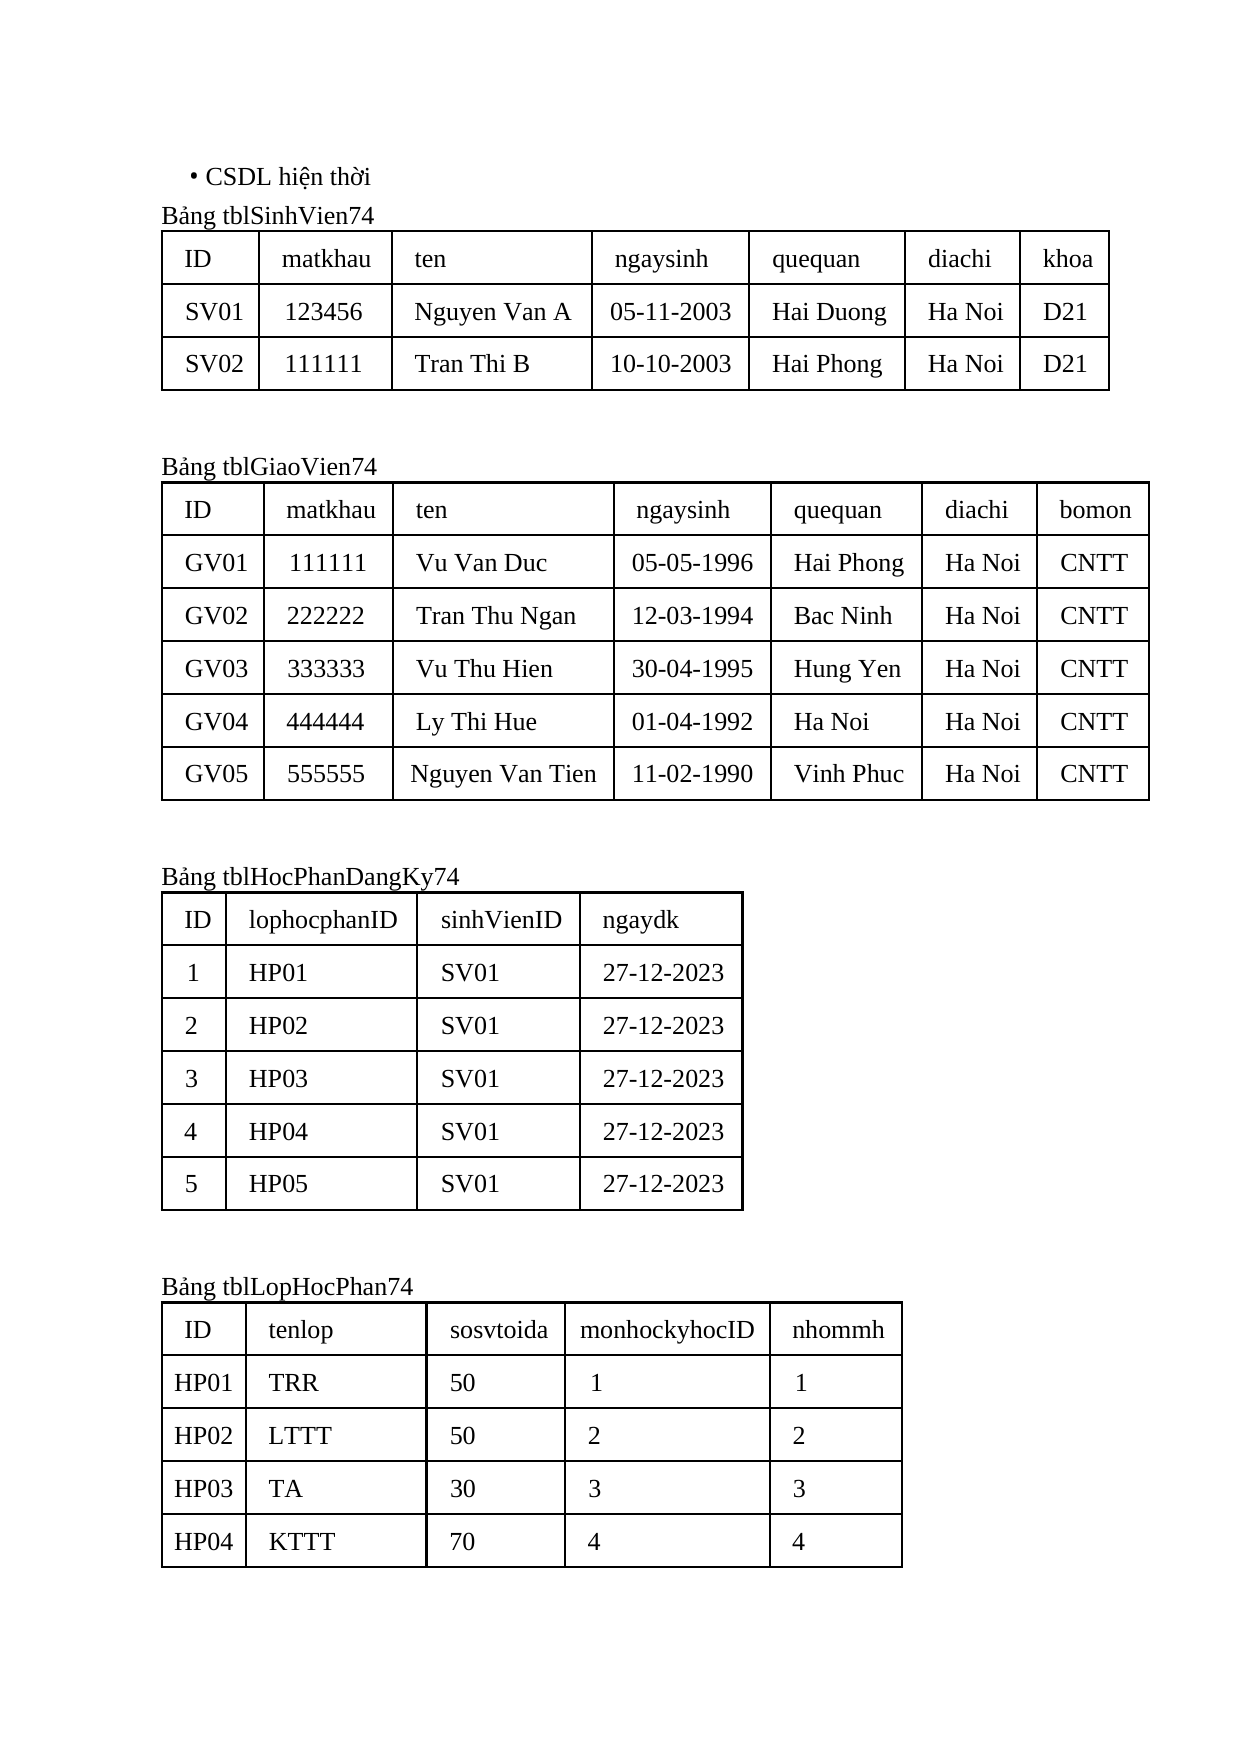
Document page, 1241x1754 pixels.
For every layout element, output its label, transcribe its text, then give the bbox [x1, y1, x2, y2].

table_cell 1 [566, 1356, 769, 1407]
table_cell Ha Noi [923, 642, 1036, 693]
table_header ngaysinh [615, 484, 770, 534]
table_cell Bac Ninh [772, 589, 921, 640]
table_header ten [394, 484, 613, 534]
text Bảng tblHocPhanDangKy74 [161, 861, 1147, 891]
table_cell 3 [566, 1462, 769, 1513]
table_cell Tran Thu Ngan [394, 589, 613, 640]
table_cell 50 [428, 1356, 564, 1407]
table_header khoa [1021, 232, 1108, 283]
table_header monhockyhocID [566, 1304, 769, 1354]
table_cell 05-05-1996 [615, 536, 770, 587]
table_cell 444444 [265, 695, 392, 746]
table_cell 27-12-2023 [581, 1105, 741, 1156]
table_cell TA [247, 1462, 425, 1513]
table_cell 27-12-2023 [581, 1158, 741, 1209]
table_header quequan [772, 484, 921, 534]
text Bảng tblGiaoVien74 [161, 451, 1147, 481]
table_cell HP05 [227, 1158, 416, 1209]
table_cell 11-02-1990 [615, 748, 770, 799]
table_cell 5 [163, 1158, 225, 1209]
table_cell HP01 [227, 946, 416, 997]
table_header sinhVienID [418, 894, 579, 944]
table_cell Ha Noi [923, 695, 1036, 746]
table_header ten [393, 232, 591, 283]
table_cell TRR [247, 1356, 425, 1407]
table_header matkhau [260, 232, 391, 283]
text Bảng tblLopHocPhan74 [161, 1271, 1147, 1301]
table_cell 111111 [265, 536, 392, 587]
table_cell HP02 [163, 1409, 245, 1460]
table_cell 2 [771, 1409, 901, 1460]
table_header quequan [750, 232, 904, 283]
table_cell Hai Phong [750, 338, 904, 389]
text • CSDL hiện thời [189, 147, 1147, 200]
table_cell SV01 [418, 1105, 579, 1156]
table_cell Ha Noi [923, 589, 1036, 640]
table_cell GV02 [163, 589, 263, 640]
table_cell SV01 [418, 1052, 579, 1103]
table_cell 4 [771, 1515, 901, 1566]
table_cell Vu Thu Hien [394, 642, 613, 693]
table_cell CNTT [1038, 589, 1148, 640]
table_header ngaysinh [593, 232, 748, 283]
table_cell 27-12-2023 [581, 946, 741, 997]
table_cell 50 [428, 1409, 564, 1460]
table_cell 111111 [260, 338, 391, 389]
table_cell 30-04-1995 [615, 642, 770, 693]
table_cell GV04 [163, 695, 263, 746]
table_header lophocphanID [227, 894, 416, 944]
table_cell Nguyen Van A [393, 285, 591, 336]
table_cell HP03 [163, 1462, 245, 1513]
table_cell Ha Noi [772, 695, 921, 746]
table_cell SV01 [163, 285, 258, 336]
table_cell 10-10-2003 [593, 338, 748, 389]
table_cell 30 [428, 1462, 564, 1513]
table_cell 333333 [265, 642, 392, 693]
table_cell Ly Thi Hue [394, 695, 613, 746]
table_cell HP01 [163, 1356, 245, 1407]
table_header sosvtoida [428, 1304, 564, 1354]
table_cell 27-12-2023 [581, 999, 741, 1050]
table_cell 2 [566, 1409, 769, 1460]
table_header diachi [923, 484, 1036, 534]
table_cell Vu Van Duc [394, 536, 613, 587]
table_cell 3 [771, 1462, 901, 1513]
table_cell 12-03-1994 [615, 589, 770, 640]
table_cell 123456 [260, 285, 391, 336]
table_cell HP02 [227, 999, 416, 1050]
table_cell GV03 [163, 642, 263, 693]
table_cell Hai Duong [750, 285, 904, 336]
table_cell 05-11-2003 [593, 285, 748, 336]
table_cell Ha Noi [923, 748, 1036, 799]
table_cell HP03 [227, 1052, 416, 1103]
table_cell Vinh Phuc [772, 748, 921, 799]
table_cell Hai Phong [772, 536, 921, 587]
table_cell 3 [163, 1052, 225, 1103]
table_cell 1 [771, 1356, 901, 1407]
table_header ID [163, 894, 225, 944]
table_cell SV01 [418, 946, 579, 997]
table_cell Nguyen Van Tien [394, 748, 613, 799]
table_cell Hung Yen [772, 642, 921, 693]
table_cell CNTT [1038, 536, 1148, 587]
table_cell D21 [1021, 285, 1108, 336]
table_cell GV05 [163, 748, 263, 799]
table_header ID [163, 484, 263, 534]
table_header ngaydk [581, 894, 741, 944]
table_cell Ha Noi [923, 536, 1036, 587]
table_header ID [163, 232, 258, 283]
table_cell 4 [566, 1515, 769, 1566]
table_cell D21 [1021, 338, 1108, 389]
table_cell HP04 [227, 1105, 416, 1156]
table_header bomon [1038, 484, 1148, 534]
table_cell 1 [163, 946, 225, 997]
table_header diachi [906, 232, 1019, 283]
table_cell CNTT [1038, 748, 1148, 799]
table_cell LTTT [247, 1409, 425, 1460]
table_cell SV01 [418, 999, 579, 1050]
table_header tenlop [247, 1304, 425, 1354]
table_cell CNTT [1038, 642, 1148, 693]
table_header matkhau [265, 484, 392, 534]
table_cell HP04 [163, 1515, 245, 1566]
table_header nhommh [771, 1304, 901, 1354]
table_cell 555555 [265, 748, 392, 799]
table_cell Ha Noi [906, 338, 1019, 389]
table_cell SV01 [418, 1158, 579, 1209]
table_cell 222222 [265, 589, 392, 640]
table_cell GV01 [163, 536, 263, 587]
table_cell KTTT [247, 1515, 425, 1566]
table_cell Tran Thi B [393, 338, 591, 389]
table_cell 27-12-2023 [581, 1052, 741, 1103]
table_cell 4 [163, 1105, 225, 1156]
table_cell SV02 [163, 338, 258, 389]
table_cell Ha Noi [906, 285, 1019, 336]
table_cell 2 [163, 999, 225, 1050]
text Bảng tblSinhVien74 [161, 200, 1147, 230]
table_cell 01-04-1992 [615, 695, 770, 746]
table_cell CNTT [1038, 695, 1148, 746]
table_cell 70 [428, 1515, 564, 1566]
table_header ID [163, 1304, 245, 1354]
